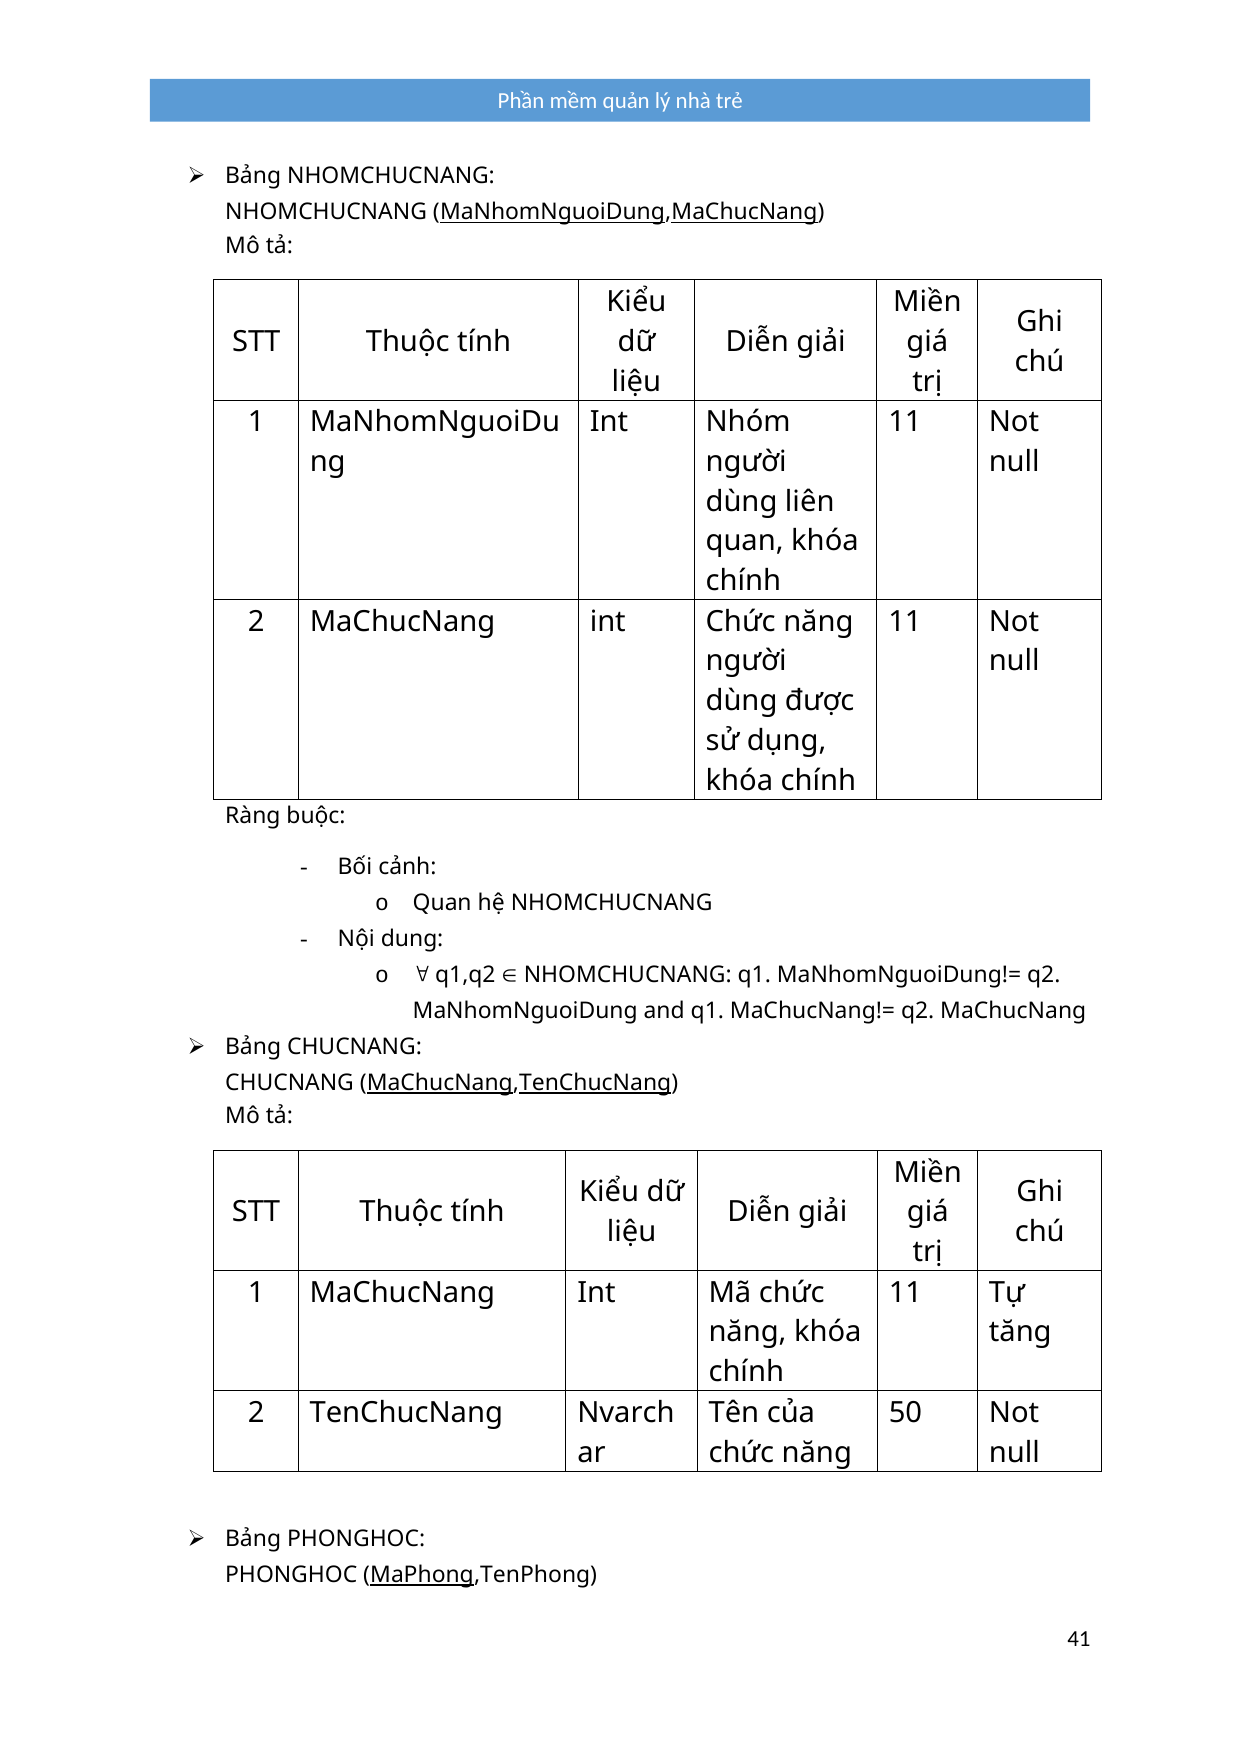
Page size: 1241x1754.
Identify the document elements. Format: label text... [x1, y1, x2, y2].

table_cell MaNhomNguoiDung [299, 401, 578, 599]
table_header Ghi chú [978, 1151, 1101, 1270]
table_cell Not null [978, 600, 1101, 798]
table_cell MaChucNang [299, 600, 578, 798]
list Nội dung: [300, 922, 1090, 953]
table_cell Chức năng người dùng được sử dụng, khóa chính [695, 600, 876, 798]
table_cell Tự tăng [978, 1271, 1101, 1390]
list Bối cảnh: [300, 850, 1090, 881]
table_cell Nvarchar [566, 1391, 697, 1471]
list Bảng CHUCNANG: [187, 1030, 1090, 1061]
table_cell Not null [978, 1391, 1101, 1471]
table_header Diễn giải [695, 280, 876, 399]
list Quan hệ NHOMCHUCNANG [375, 886, 1090, 917]
list Mô tả: [225, 1099, 1090, 1131]
list CHUCNANG (MaChucNang,TenChucNang) [225, 1066, 1090, 1097]
table_cell 50 [878, 1391, 977, 1471]
table_cell Tên của chức năng [698, 1391, 877, 1471]
table_cell Int [579, 401, 694, 599]
table_cell 1 [214, 401, 298, 599]
table_cell 2 [214, 600, 298, 798]
text Ràng buộc: [150, 799, 1090, 831]
list Mô tả: [225, 229, 1090, 260]
table_header Kiểu dữ liệu [566, 1151, 697, 1270]
list Bảng PHONGHOC: [187, 1522, 1090, 1553]
table_cell MaChucNang [299, 1271, 565, 1390]
table_cell 11 [877, 600, 977, 798]
table_cell 11 [878, 1271, 977, 1390]
table_cell int [579, 600, 694, 798]
list NHOMCHUCNANG (MaNhomNguoiDung,MaChucNang) [225, 195, 1090, 226]
list PHONGHOC (MaPhong,TenPhong) [225, 1558, 1090, 1589]
table_header Miền giá trị [877, 280, 977, 399]
table_header Ghi chú [978, 280, 1101, 399]
table_cell 1 [214, 1271, 298, 1390]
table_cell Not null [978, 401, 1101, 599]
list Bảng NHOMCHUCNANG: [187, 159, 1090, 191]
table_header Miền giá trị [878, 1151, 977, 1270]
table_cell Mã chức năng, khóa chính [698, 1271, 877, 1390]
table_header Diễn giải [698, 1151, 877, 1270]
list q1,q2 NHOMCHUCNANG: q1. MaNhomNguoiDung!= q2. MaNhomNguoiDung and q1. MaChucNang!= q2. MaChucNang [375, 958, 1090, 1025]
table_header STT [214, 280, 298, 399]
table_cell 2 [214, 1391, 298, 1471]
table_cell Int [566, 1271, 697, 1390]
table_cell Nhóm người dùng liên quan, khóa chính [695, 401, 876, 599]
table_header Thuộc tính [299, 280, 578, 399]
table_header Thuộc tính [299, 1151, 565, 1270]
table_cell 11 [877, 401, 977, 599]
table_cell TenChucNang [299, 1391, 565, 1471]
table_header STT [214, 1151, 298, 1270]
table_header Kiểu dữ liệu [579, 280, 694, 399]
